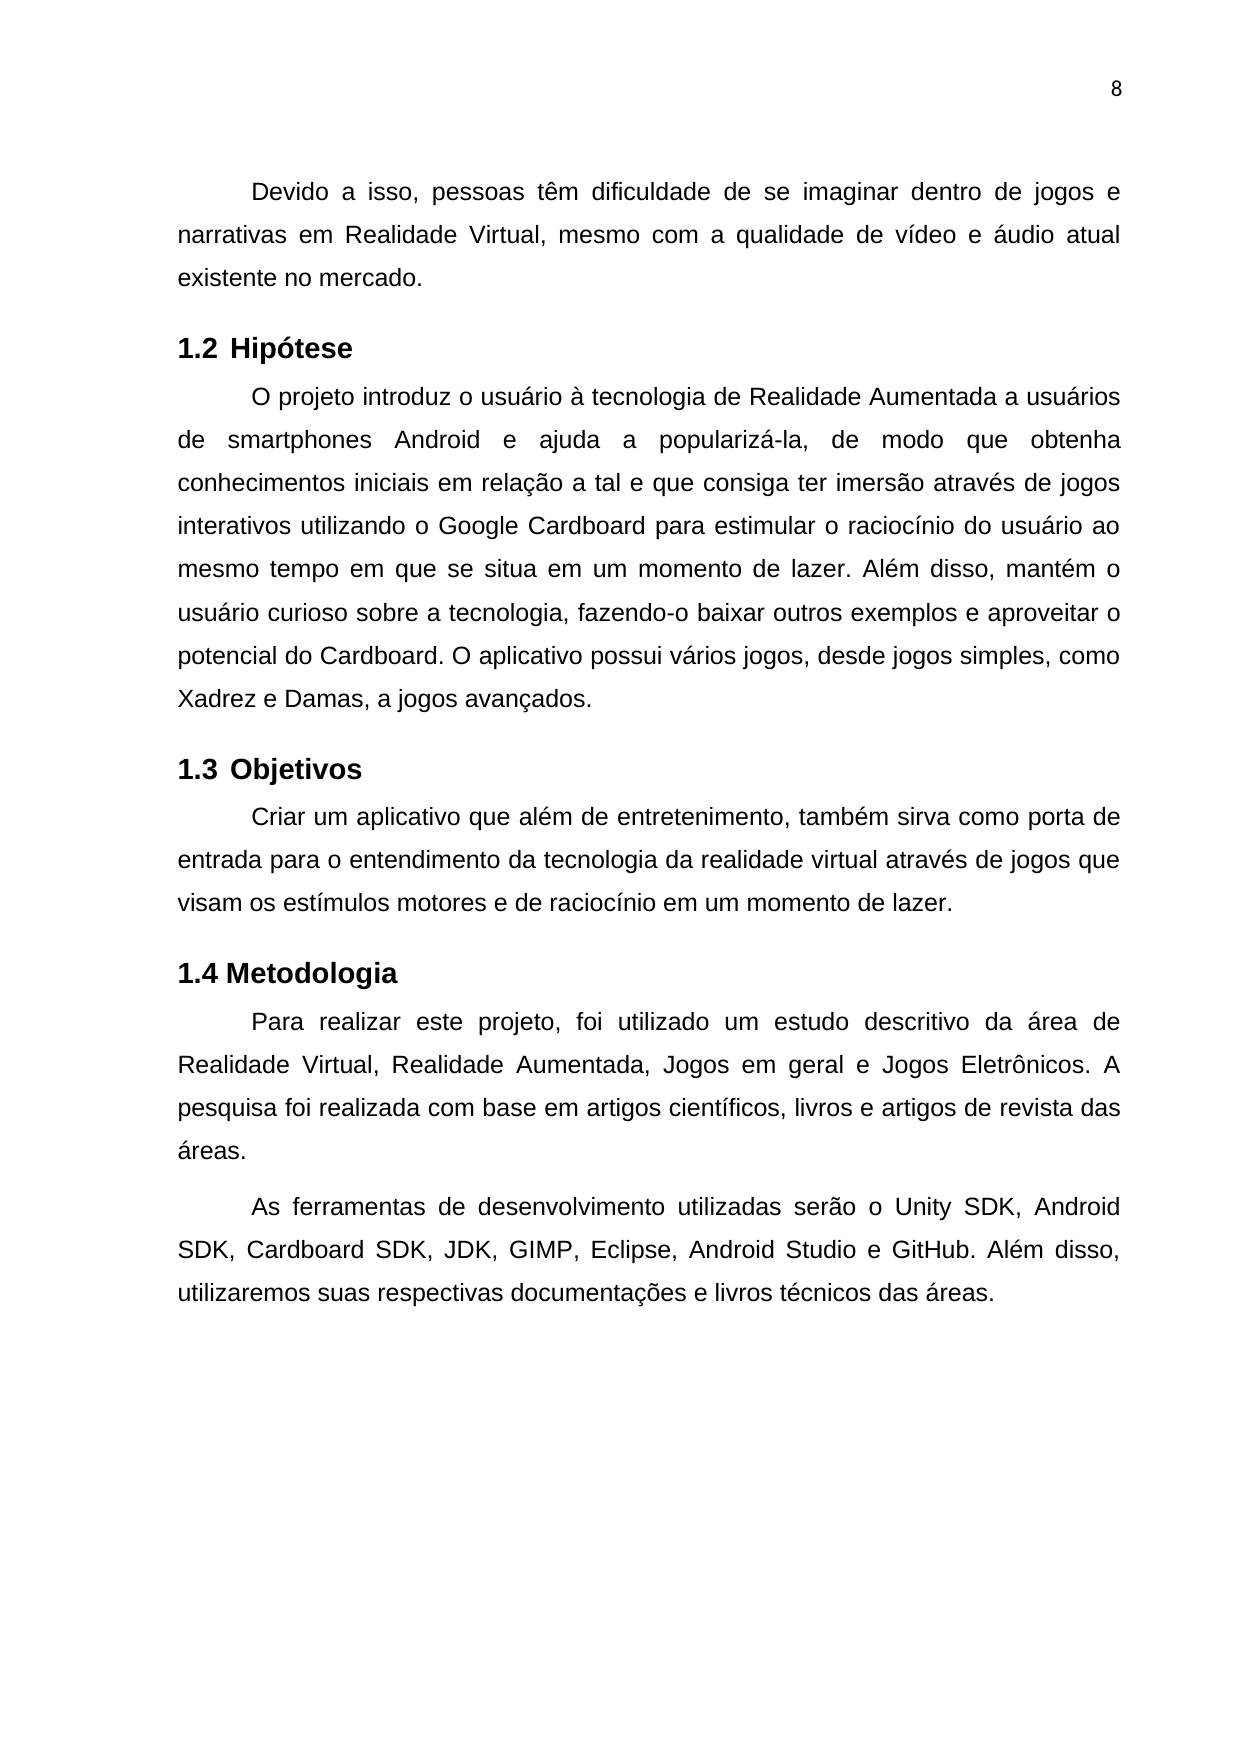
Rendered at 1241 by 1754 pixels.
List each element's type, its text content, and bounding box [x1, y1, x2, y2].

text Criar um aplicativo que além de entretenimento, também sirva como porta de entrada para o entendimento da tecnologia da realidade virtual através de jogos que visam os estímulos motores e de raciocínio em um momento de lazer. [177, 802, 1122, 917]
list Objetivos [177, 752, 1122, 785]
text Para realizar este projeto, foi utilizado um estudo descritivo da área de Realidade Virtual, Realidade Aumentada, Jogos em geral e Jogos Eletrônicos. A pesquisa foi realizada com base em artigos científicos, livros e artigos de revista das áreas. [177, 1007, 1122, 1165]
text Devido a isso, pessoas têm dificuldade de se imaginar dentro de jogos e narrativas em Realidade Virtual, mesmo com a qualidade de vídeo e áudio atual existente no mercado. [177, 177, 1122, 292]
list Hipótese [177, 332, 1122, 365]
text As ferramentas de desenvolvimento utilizadas serão o Unity SDK, Android SDK, Cardboard SDK, JDK, GIMP, Eclipse, Android Studio e GitHub. Além disso, utilizaremos suas respectivas documentações e livros técnicos das áreas. [177, 1192, 1122, 1307]
text O projeto introduz o usuário à tecnologia de Realidade Aumentada a usuários de smartphones Android e ajuda a popularizá-la, de modo que obtenha conhecimentos iniciais em relação a tal e que consiga ter imersão através de jogos interativos utilizando o Google Cardboard para estimular o raciocínio do usuário ao mesmo tempo em que se situa em um momento de lazer. Além disso, mantém o usuário curioso sobre a tecnologia, fazendo-o baixar outros exemplos e aproveitar o potencial do Cardboard. O aplicativo possui vários jogos, desde jogos simples, como Xadrez e Damas, a jogos avançados. [177, 382, 1122, 712]
text 1.4 Metodologia [177, 957, 1122, 990]
